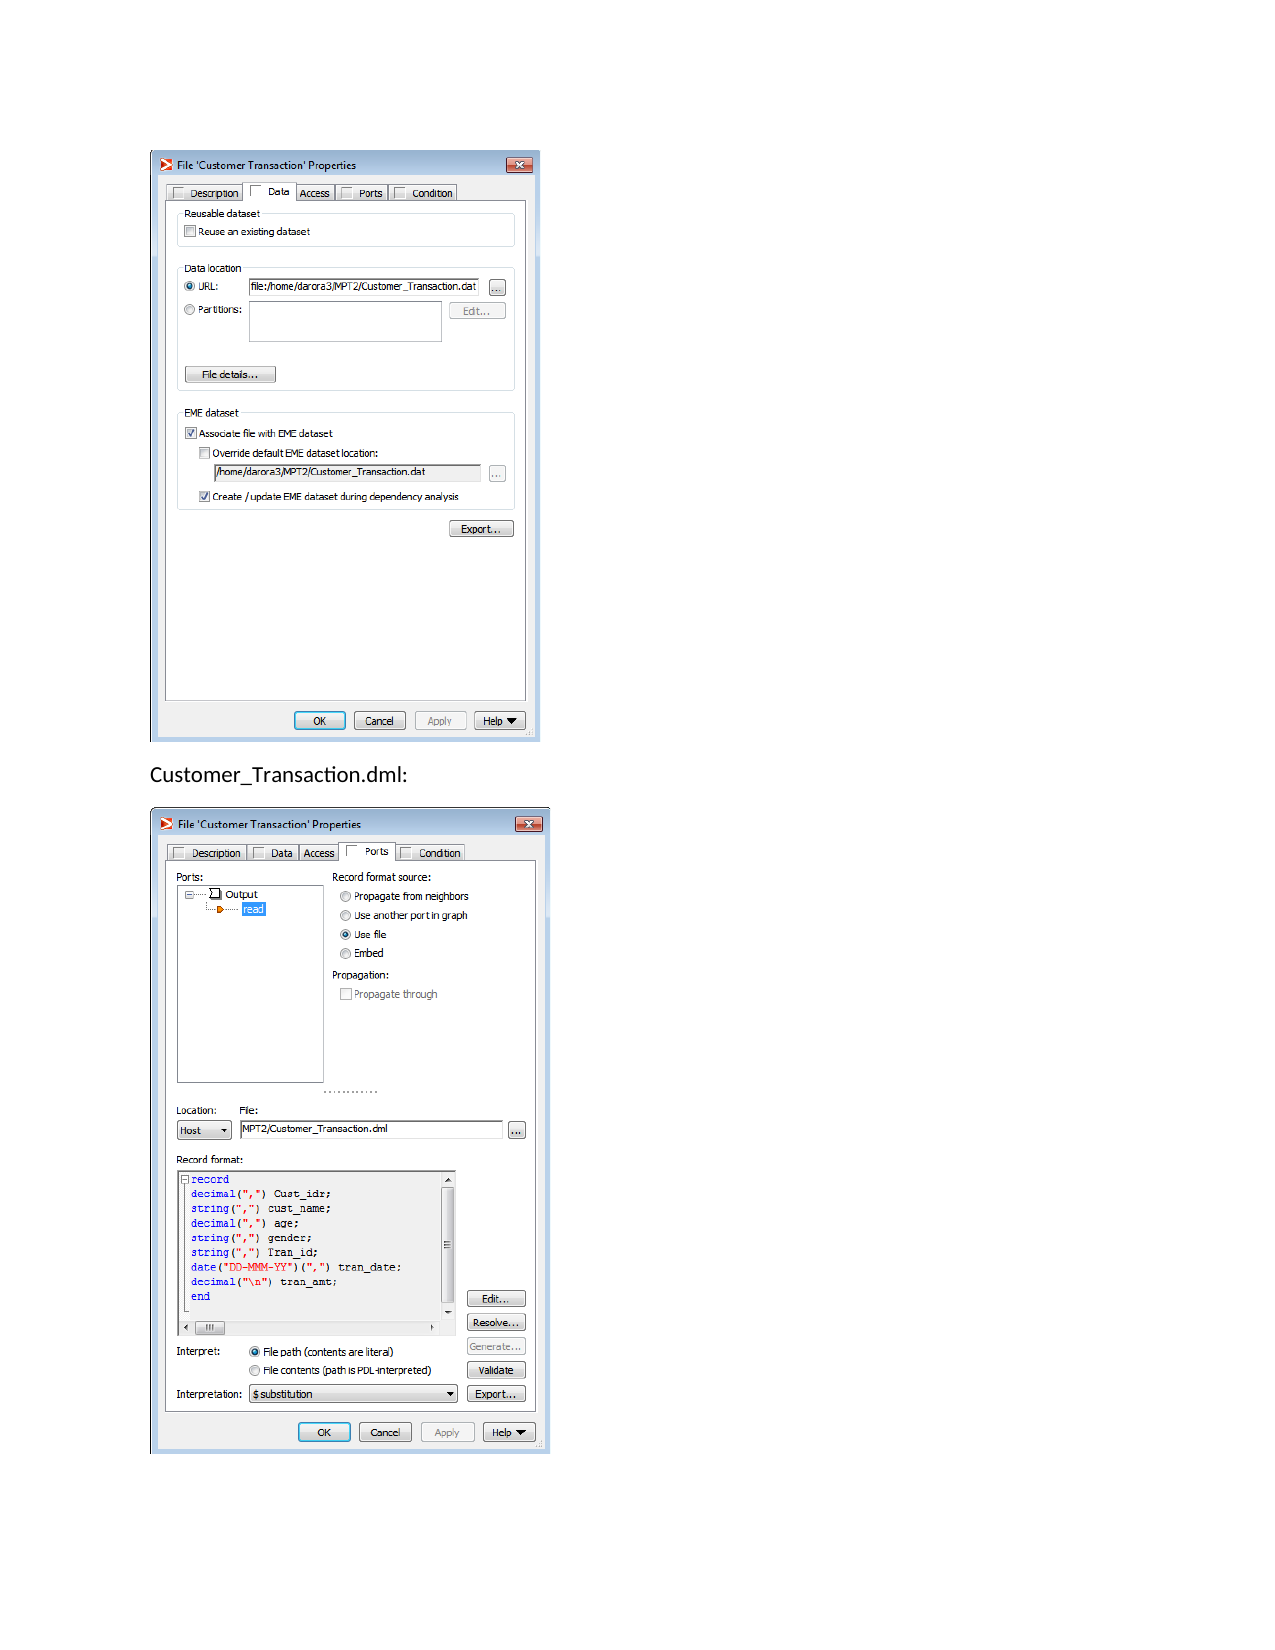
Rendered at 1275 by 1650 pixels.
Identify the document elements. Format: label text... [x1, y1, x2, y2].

picture [150, 807, 551, 1454]
picture [150, 150, 540, 742]
text Customer_Transaction.dml: [150, 760, 1125, 788]
